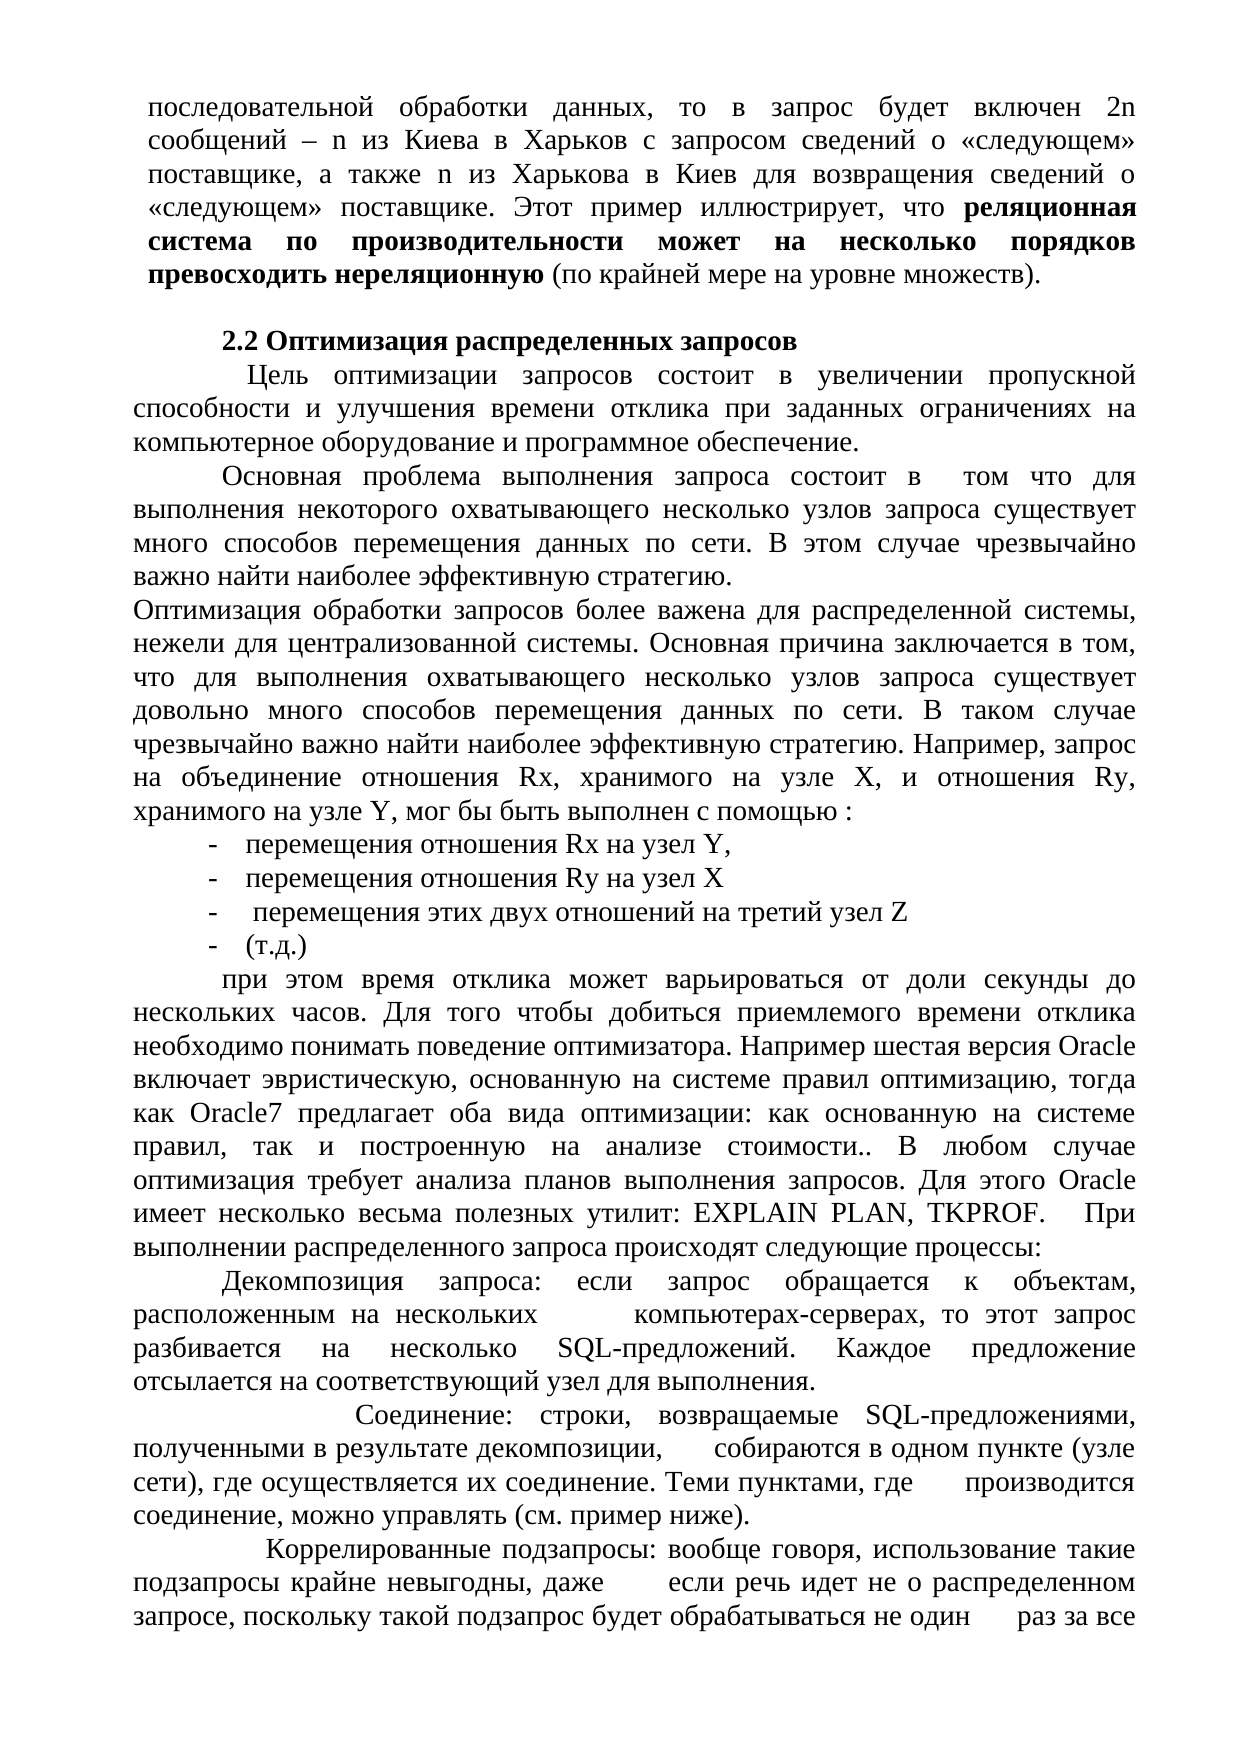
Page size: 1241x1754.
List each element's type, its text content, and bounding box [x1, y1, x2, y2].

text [133, 1531, 1137, 1632]
text при этом время отклика может варьироваться от доли секунды до нескольких часов. Для того чтобы добиться приемлемого времени отклика необходимо понимать поведение оптимизатора. Например шестая версия Oracle включает эвристическую, основанную на системе правил оптимизацию, тогда как Oracle7 предлагает оба вида оптимизации: как основанную на системе правил, так и построенную на анализе стоимости.. В любом случае оптимизация требует анализа планов выполнения запросов. Для этого Oracle имеет несколько весьма полезных утилит: EXPLAIN PLAN, TKPROF. При выполнении распределенного запроса происходят следующие процессы: [133, 961, 1137, 1263]
text Оптимизация обработки запросов более важена для распределенной системы, нежели для централизованной системы. Основная причина заключается в том, что для выполнения охватывающего несколько узлов запроса существует довольно много способов перемещения данных по сети. В таком случае чрезвычайно важно найти наиболее эффективную стратегию. Например, запрос на объединение отношения Rx, хранимого на узле Х, и отношения Ry, хранимого на узле Y, мог бы быть выполнен с помощью : [133, 592, 1137, 827]
text 2.2 Оптимизация распределенных запросов [133, 323, 1137, 357]
text Соединение: строки, возвращаемые SQL-предложениями, полученными в результате декомпозиции, собираются в одном пункте (узле сети), где осуществляется их соединение. Теми пунктами, где производится соединение, можно управлять (см. пример ниже). [133, 1397, 1137, 1531]
text Основная проблема выполнения запроса состоит в том что для выполнения некоторого охватывающего несколько узлов запроса существует много способов перемещения данных по сети. В этом случае чрезвычайно важно найти наиболее эффективную стратегию. [133, 458, 1137, 592]
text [148, 89, 1137, 290]
list (т.д.) [208, 927, 1137, 961]
list перемещения этих двух отношений на третий узел Z [208, 894, 1137, 927]
list перемещения отношения Rx на узел Y, [208, 827, 1137, 860]
text Декомпозиция запроса: если запрос обращается к объектам, расположенным на нескольких компьютерах-серверах, то этот запрос разбивается на несколько SQL-предложений. Каждое предложение отсылается на соответствующий узел для выполнения. [133, 1263, 1137, 1397]
text Цель оптимизации запросов состоит в увеличении пропускной способности и улучшения времени отклика при заданных ограничениях на компьютерное оборудование и программное обеспечение. [133, 357, 1137, 458]
list перемещения отношения Ry на узел Х [208, 860, 1137, 894]
